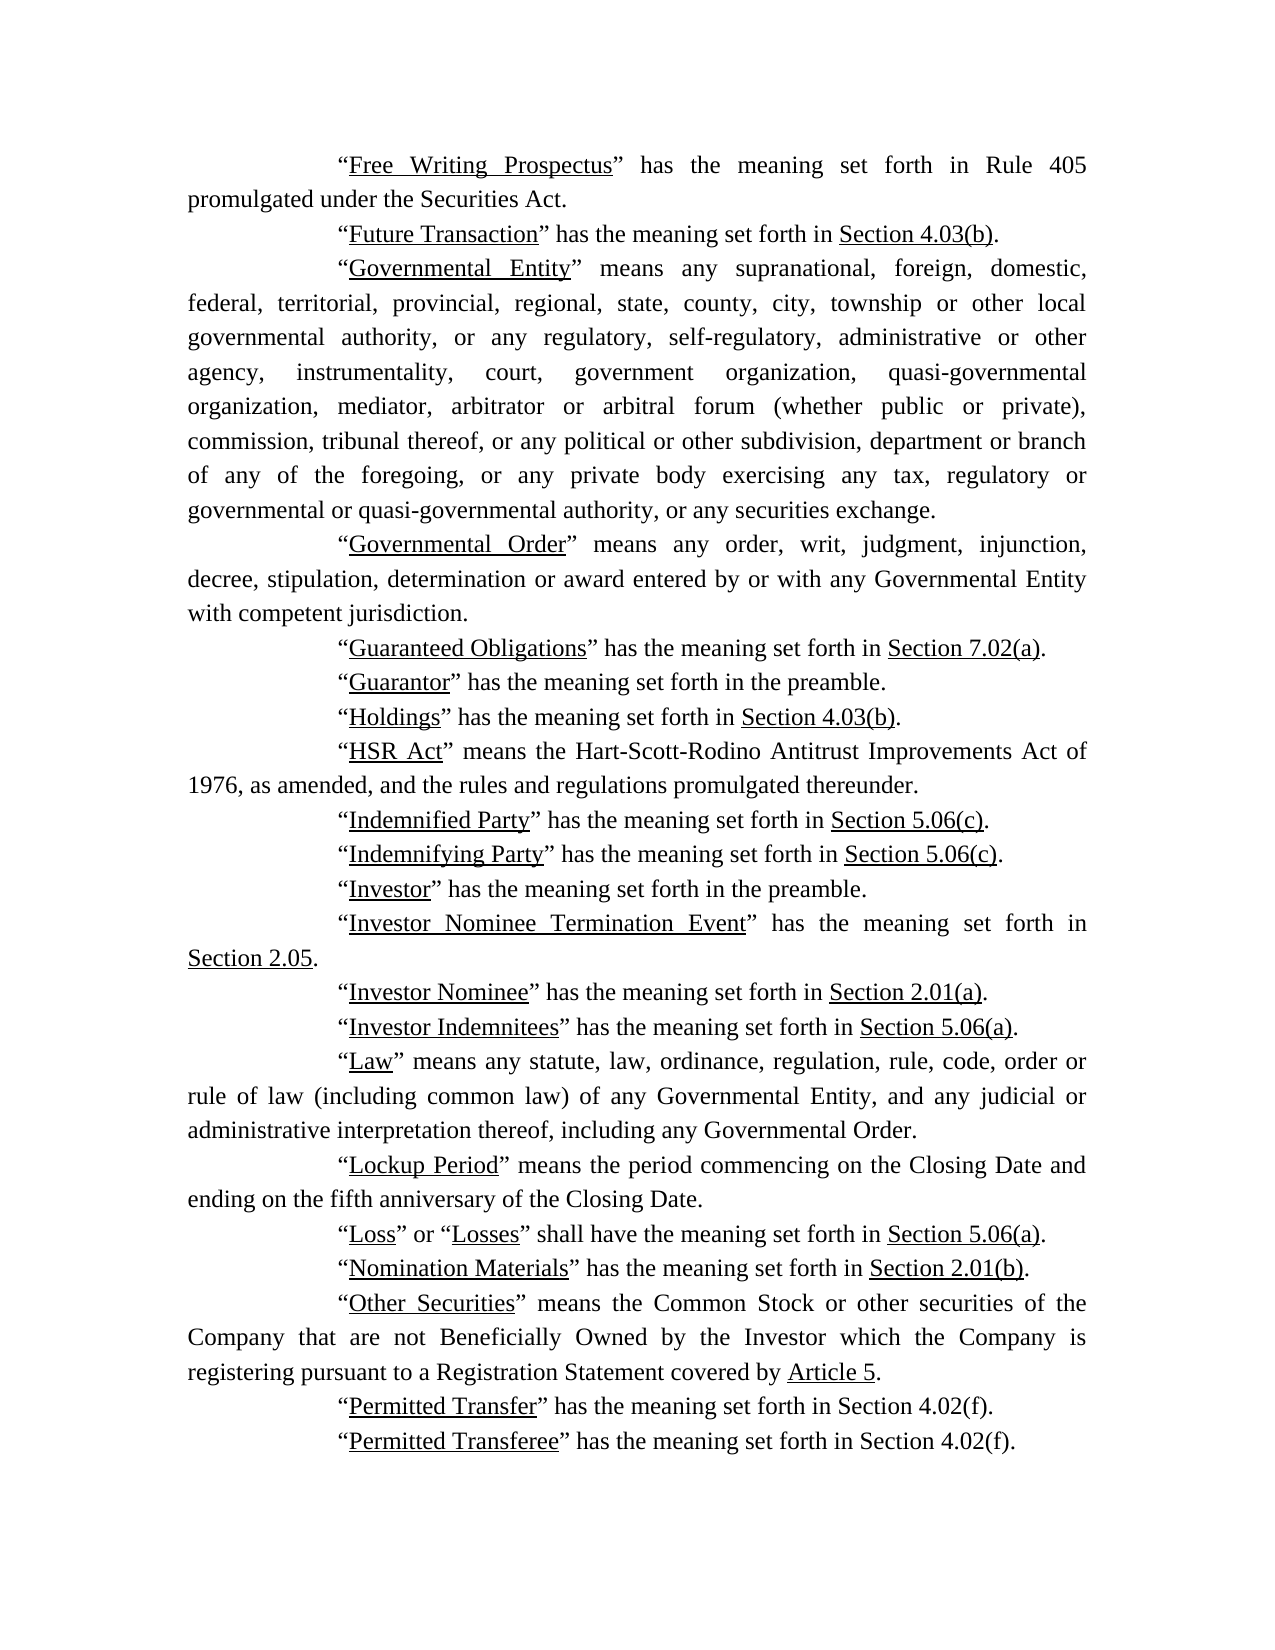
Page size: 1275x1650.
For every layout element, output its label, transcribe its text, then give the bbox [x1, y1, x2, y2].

text “Future Transaction” has the meaning set forth in Section 4.03(b). [187, 219, 1087, 248]
text “Guarantor” has the meaning set forth in the preamble. [187, 667, 1087, 696]
text “Lockup Period” means the period commencing on the Closing Date and ending on the fifth anniversary of the Closing Date. [187, 1150, 1087, 1213]
text “Governmental Entity” means any supranational, foreign, domestic, federal, territorial, provincial, regional, state, county, city, township or other local governmental authority, or any regulatory, self-regulatory, administrative or other agency, instrumentality, court, government organization, quasi-governmental organization, mediator, arbitrator or arbitral forum (whether public or private), commission, tribunal thereof, or any political or other subdivision, department or branch of any of the foregoing, or any private body exercising any tax, regulatory or governmental or quasi-governmental authority, or any securities exchange. [187, 253, 1087, 523]
text “Nomination Materials” has the meaning set forth in Section 2.01(b). [187, 1253, 1087, 1282]
text “Indemnified Party” has the meaning set forth in Section 5.06(c). [187, 805, 1087, 834]
text “Investor” has the meaning set forth in the preamble. [187, 874, 1087, 903]
text “Holdings” has the meaning set forth in Section 4.03(b). [187, 702, 1087, 730]
text “Indemnifying Party” has the meaning set forth in Section 5.06(c). [187, 839, 1087, 868]
text “Guaranteed Obligations” has the meaning set forth in Section 7.02(a). [187, 633, 1087, 661]
text “Free Writing Prospectus” has the meaning set forth in Rule 405 promulgated under the Securities Act. [187, 150, 1087, 213]
text “Investor Indemnitees” has the meaning set forth in Section 5.06(a). [187, 1012, 1087, 1041]
text “Investor Nominee” has the meaning set forth in Section 2.01(a). [187, 977, 1087, 1006]
text “Other Securities” means the Common Stock or other securities of the Company that are not Beneficially Owned by the Investor which the Company is registering pursuant to a Registration Statement covered by Article 5. [187, 1288, 1087, 1386]
text “Permitted Transfer” has the meaning set forth in Section 4.02(f). [187, 1391, 1087, 1420]
text “Law” means any statute, law, ordinance, regulation, rule, code, order or rule of law (including common law) of any Governmental Entity, and any judicial or administrative interpretation thereof, including any Governmental Order. [187, 1046, 1087, 1144]
text “Loss” or “Losses” shall have the meaning set forth in Section 5.06(a). [187, 1219, 1087, 1248]
text “Investor Nominee Termination Event” has the meaning set forth in Section 2.05. [187, 908, 1087, 972]
text “Permitted Transferee” has the meaning set forth in Section 4.02(f). [187, 1426, 1087, 1454]
text “HSR Act” means the Hart-Scott-Rodino Antitrust Improvements Act of 1976, as amended, and the rules and regulations promulgated thereunder. [187, 736, 1087, 799]
text “Governmental Order” means any order, writ, judgment, injunction, decree, stipulation, determination or award entered by or with any Governmental Entity with competent jurisdiction. [187, 529, 1087, 627]
